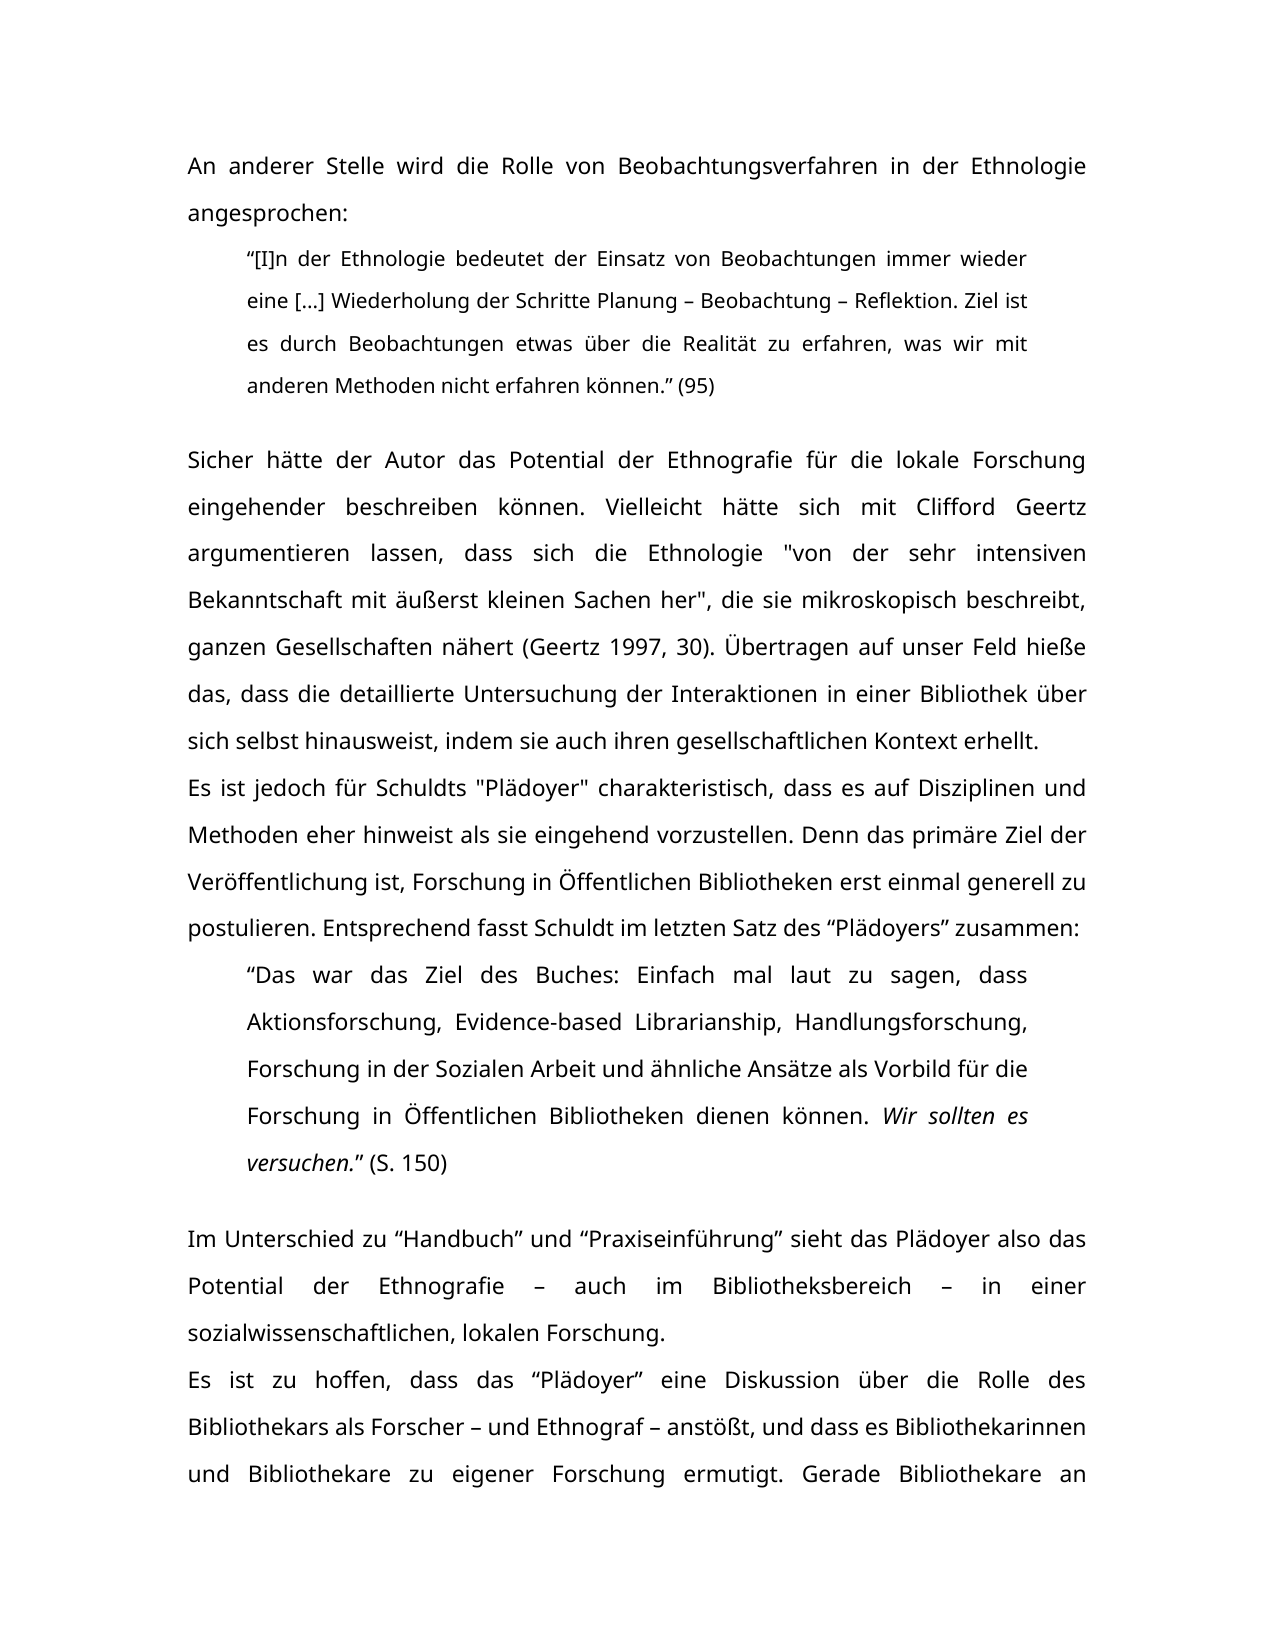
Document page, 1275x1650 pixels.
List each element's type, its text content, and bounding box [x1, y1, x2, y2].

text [187, 1364, 1087, 1489]
text Sicher hätte der Autor das Potential der Ethnografie für die lokale Forschung eingehender beschreiben können. Vielleicht hätte sich mit Clifford Geertz argumentieren lassen, dass sich die Ethnologie "von der sehr intensiven Bekanntschaft mit äußerst kleinen Sachen her", die sie mikroskopisch beschreibt, ganzen Gesellschaften nähert (Geertz 1997, 30). Übertragen auf unser Feld hieße das, dass die detaillierte Untersuchung der Interaktionen in einer Bibliothek über sich selbst hinausweist, indem sie auch ihren gesellschaftlichen Kontext erhellt. [187, 444, 1087, 756]
text “Das war das Ziel des Buches: Einfach mal laut zu sagen, dass Aktionsforschung, Evidence-based Librarianship, Handlungsforschung, Forschung in der Sozialen Arbeit und ähnliche Ansätze als Vorbild für die Forschung in Öffentlichen Bibliotheken dienen können. Wir sollten es versuchen.” (S. 150) [247, 959, 1028, 1178]
text An anderer Stelle wird die Rolle von Beobachtungsverfahren in der Ethnologie angesprochen: [187, 150, 1087, 228]
text Es ist jedoch für Schuldts "Plädoyer" charakteristisch, dass es auf Disziplinen und Methoden eher hinweist als sie eingehend vorzustellen. Denn das primäre Ziel der Veröffentlichung ist, Forschung in Öffentlichen Bibliotheken erst einmal generell zu postulieren. Entsprechend fasst Schuldt im letzten Satz des “Plädoyers” zusammen: [187, 772, 1087, 944]
text “[I]n der Ethnologie bedeutet der Einsatz von Beobachtungen immer wieder eine [...] Wiederholung der Schritte Planung – Beobachtung – Reflektion. Ziel ist es durch Beobachtungen etwas über die Realität zu erfahren, was wir mit anderen Methoden nicht erfahren können.” (95) [247, 244, 1028, 400]
text Im Unterschied zu “Handbuch” und “Praxiseinführung” sieht das Plädoyer also das Potential der Ethnografie – auch im Bibliotheksbereich – in einer sozialwissenschaftlichen, lokalen Forschung. [187, 1223, 1087, 1348]
